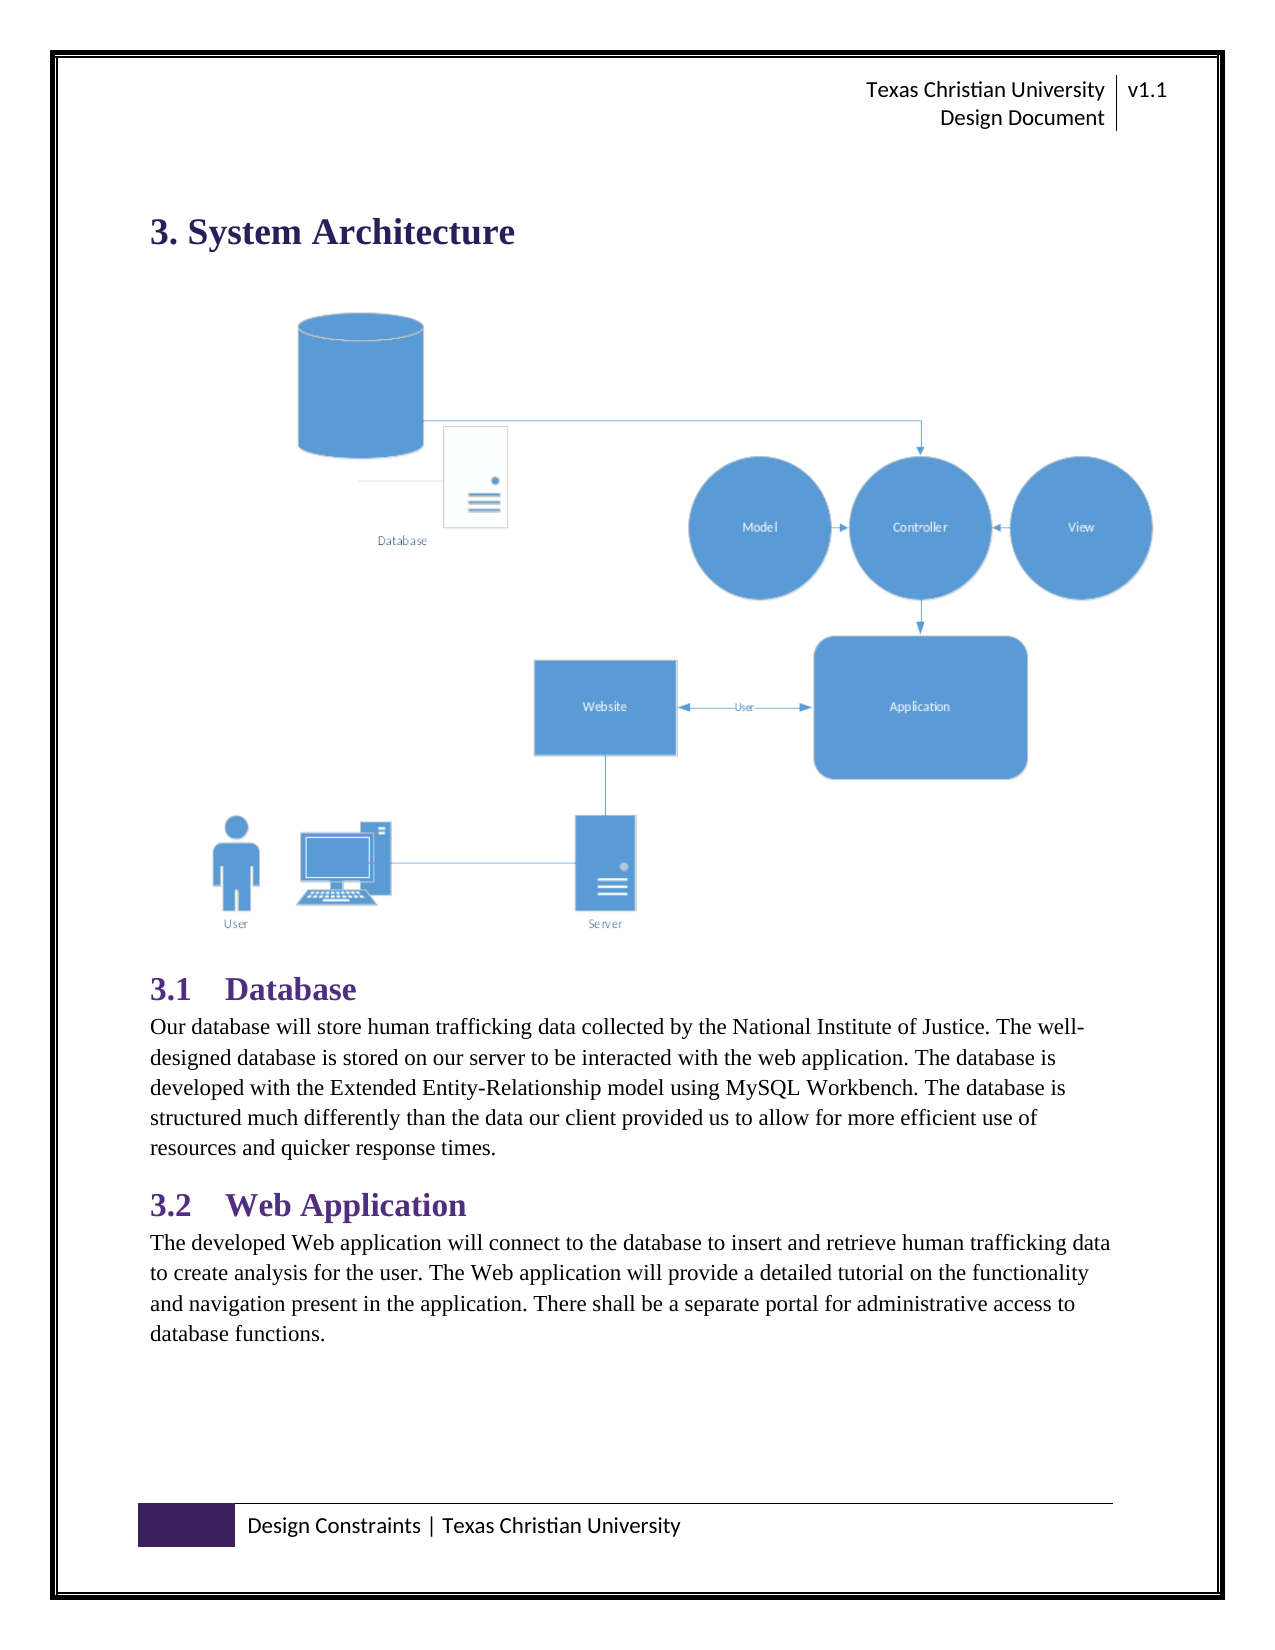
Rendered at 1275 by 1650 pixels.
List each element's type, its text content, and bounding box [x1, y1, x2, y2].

subtitle Database [150, 969, 1125, 1008]
subtitle Web Application [150, 1185, 1125, 1223]
text The developed Web application will connect to the database to insert and retrieve human trafficking data to create analysis for the user. The Web application will provide a detailed tutorial on the functionality and navigation present in the application. There shall be a separate portal for administrative access to database functions. [150, 1229, 1125, 1346]
subtitle System Architecture [150, 209, 1125, 252]
text Our database will store human trafficking data collected by the National Institute of Justice. The well-designed database is stored on our server to be interacted with the web application. The database is developed with the Extended Entity-Relationship model using MySQL Workbench. The database is structured much differently than the data our client provided us to allow for more efficient use of resources and quicker response times. [150, 1013, 1125, 1161]
